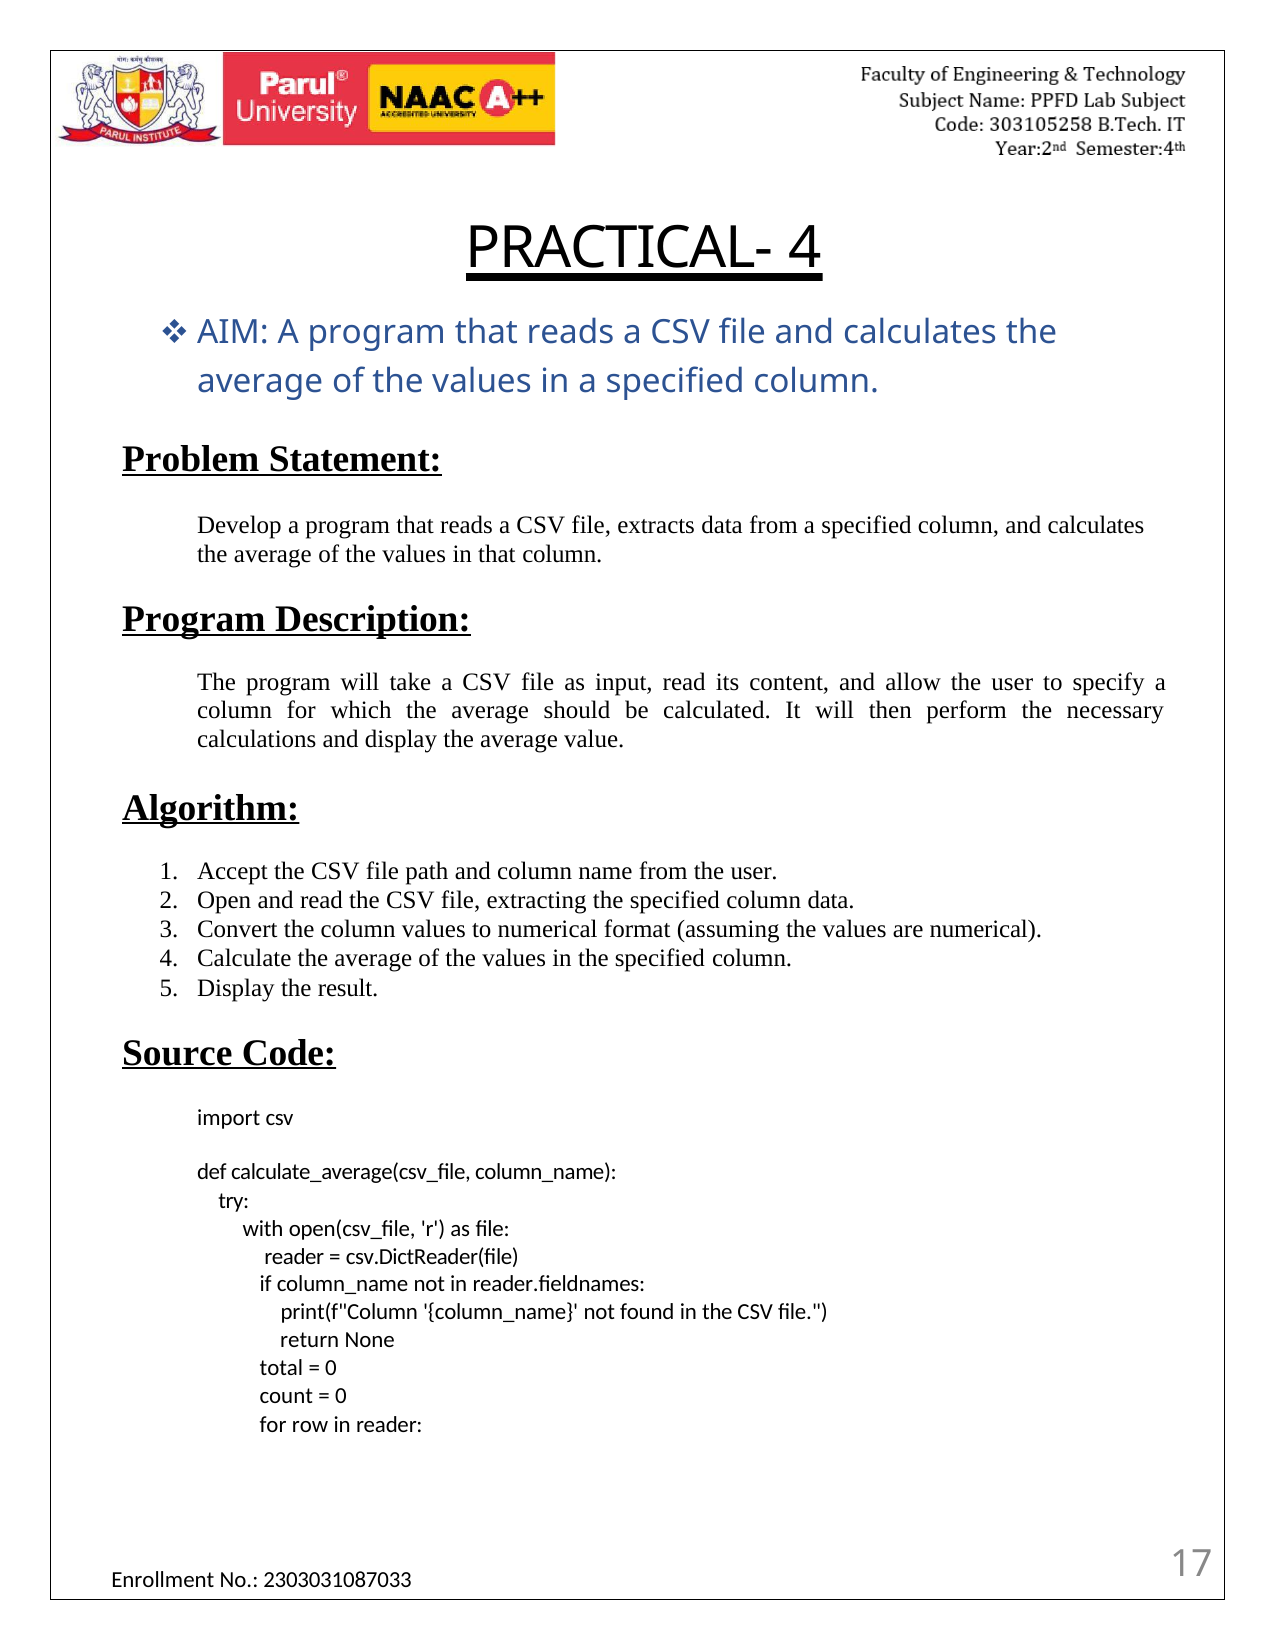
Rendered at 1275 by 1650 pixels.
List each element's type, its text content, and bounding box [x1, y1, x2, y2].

subtitle PRACTICAL- 4 [273, 206, 1015, 285]
text Problem Statement: [122, 437, 1198, 480]
text Algorithm: [122, 785, 1198, 828]
text Program Description: [122, 596, 1198, 639]
picture [861, 66, 1186, 155]
list Accept the CSV file path and column name from the user. [159, 856, 1198, 885]
text def calculate_average(csv_file, column_name): try: [197, 1157, 628, 1214]
text if column_name not in reader.fieldnames: [259, 1270, 1198, 1297]
picture [55, 52, 556, 147]
text count = 0 [259, 1381, 1198, 1409]
text for row in reader: [259, 1410, 1198, 1438]
text with open(csv_file, 'r') as file: [100, 1215, 510, 1242]
text the average of the values in that column. [197, 539, 1198, 568]
list Open and read the CSV file, extracting the specified column data. [159, 885, 1198, 914]
list Display the result. [159, 973, 1198, 1001]
list AIM: A program that reads a CSV file and calculates the average of the values in a specified column. [159, 308, 1128, 402]
list Calculate the average of the values in the specified column. [159, 943, 1198, 972]
list Convert the column values to numerical format (assuming the values are numerical). [159, 914, 1198, 943]
text print(f"Column '{column_name}' not found in the CSV file.") return None [280, 1297, 874, 1353]
text total = 0 [259, 1353, 1198, 1381]
text Develop a program that reads a CSV file, extracts data from a specified column, and calculates [197, 510, 1198, 538]
text reader = csv.DictReader(file) [100, 1242, 519, 1270]
text The program will take a CSV file as input, read its content, and allow the user to specify a column for which the average should be calculated. It will then perform the necessary calculations and display the average value. [197, 667, 1166, 753]
text Source Code: [122, 1030, 1198, 1073]
text import csv [197, 1103, 1198, 1131]
